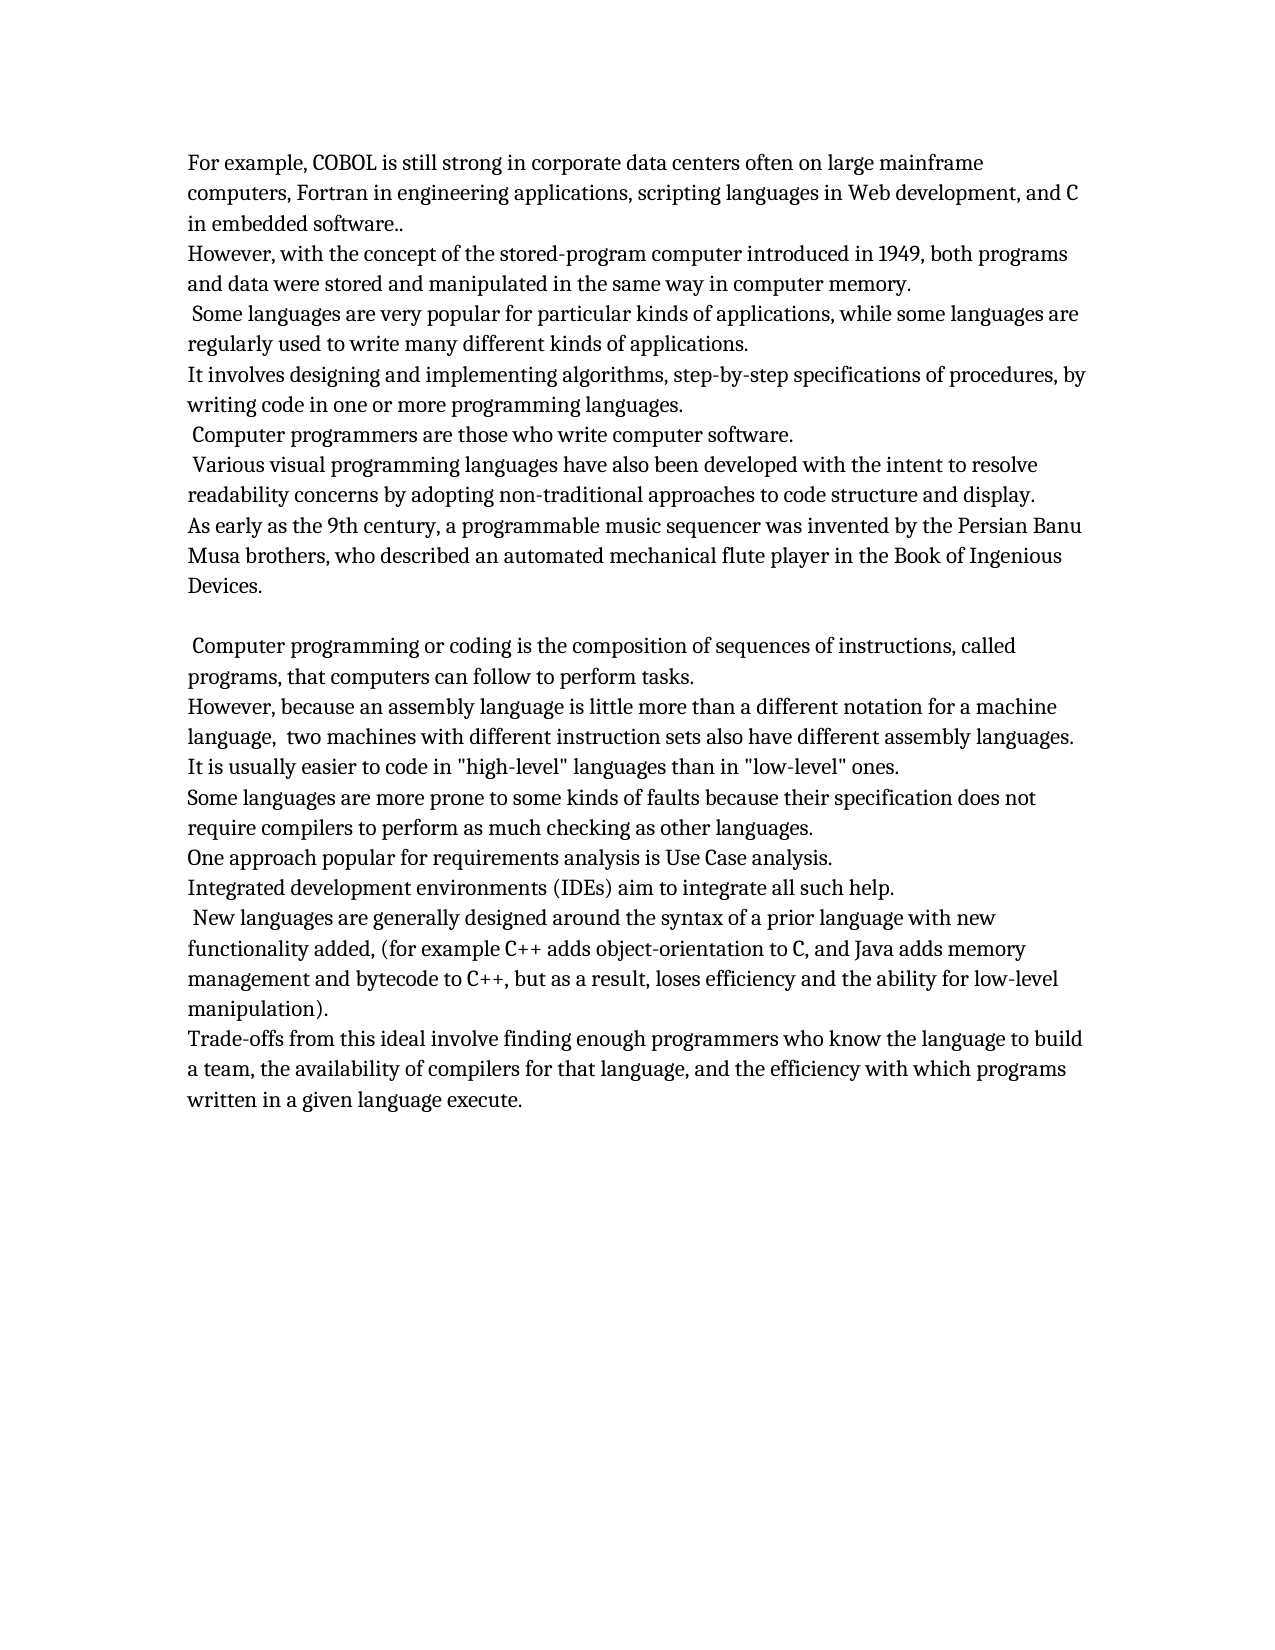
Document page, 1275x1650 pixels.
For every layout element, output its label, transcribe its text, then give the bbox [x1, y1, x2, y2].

text For example, COBOL is still strong in corporate data centers often on large mainframe computers, Fortran in engineering applications, scripting languages in Web development, and C in embedded software.. However, with the concept of the stored-program computer introduced in 1949, both programs and data were stored and manipulated in the same way in computer memory. Some languages are very popular for particular kinds of applications, while some languages are regularly used to write many different kinds of applications. It involves designing and implementing algorithms, step-by-step specifications of procedures, by writing code in one or more programming languages. Computer programmers are those who write computer software. Various visual programming languages have also been developed with the intent to resolve readability concerns by adopting non-traditional approaches to code structure and display. As early as the 9th century, a programmable music sequencer was invented by the Persian Banu Musa brothers, who described an automated mechanical flute player in the Book of Ingenious Devices. Computer programming or coding is the composition of sequences of instructions, called programs, that computers can follow to perform tasks. However, because an assembly language is little more than a different notation for a machine language, two machines with different instruction sets also have different assembly languages. It is usually easier to code in "high-level" languages than in "low-level" ones. Some languages are more prone to some kinds of faults because their specification does not require compilers to perform as much checking as other languages. One approach popular for requirements analysis is Use Case analysis. Integrated development environments (IDEs) aim to integrate all such help. New languages are generally designed around the syntax of a prior language with new functionality added, (for example C++ adds object-orientation to C, and Java adds memory management and bytecode to C++, but as a result, loses efficiency and the ability for low-level manipulation). Trade-offs from this ideal involve finding enough programmers who know the language to build a team, the availability of compilers for that language, and the efficiency with which programs written in a given language execute. [187, 150, 1087, 1113]
